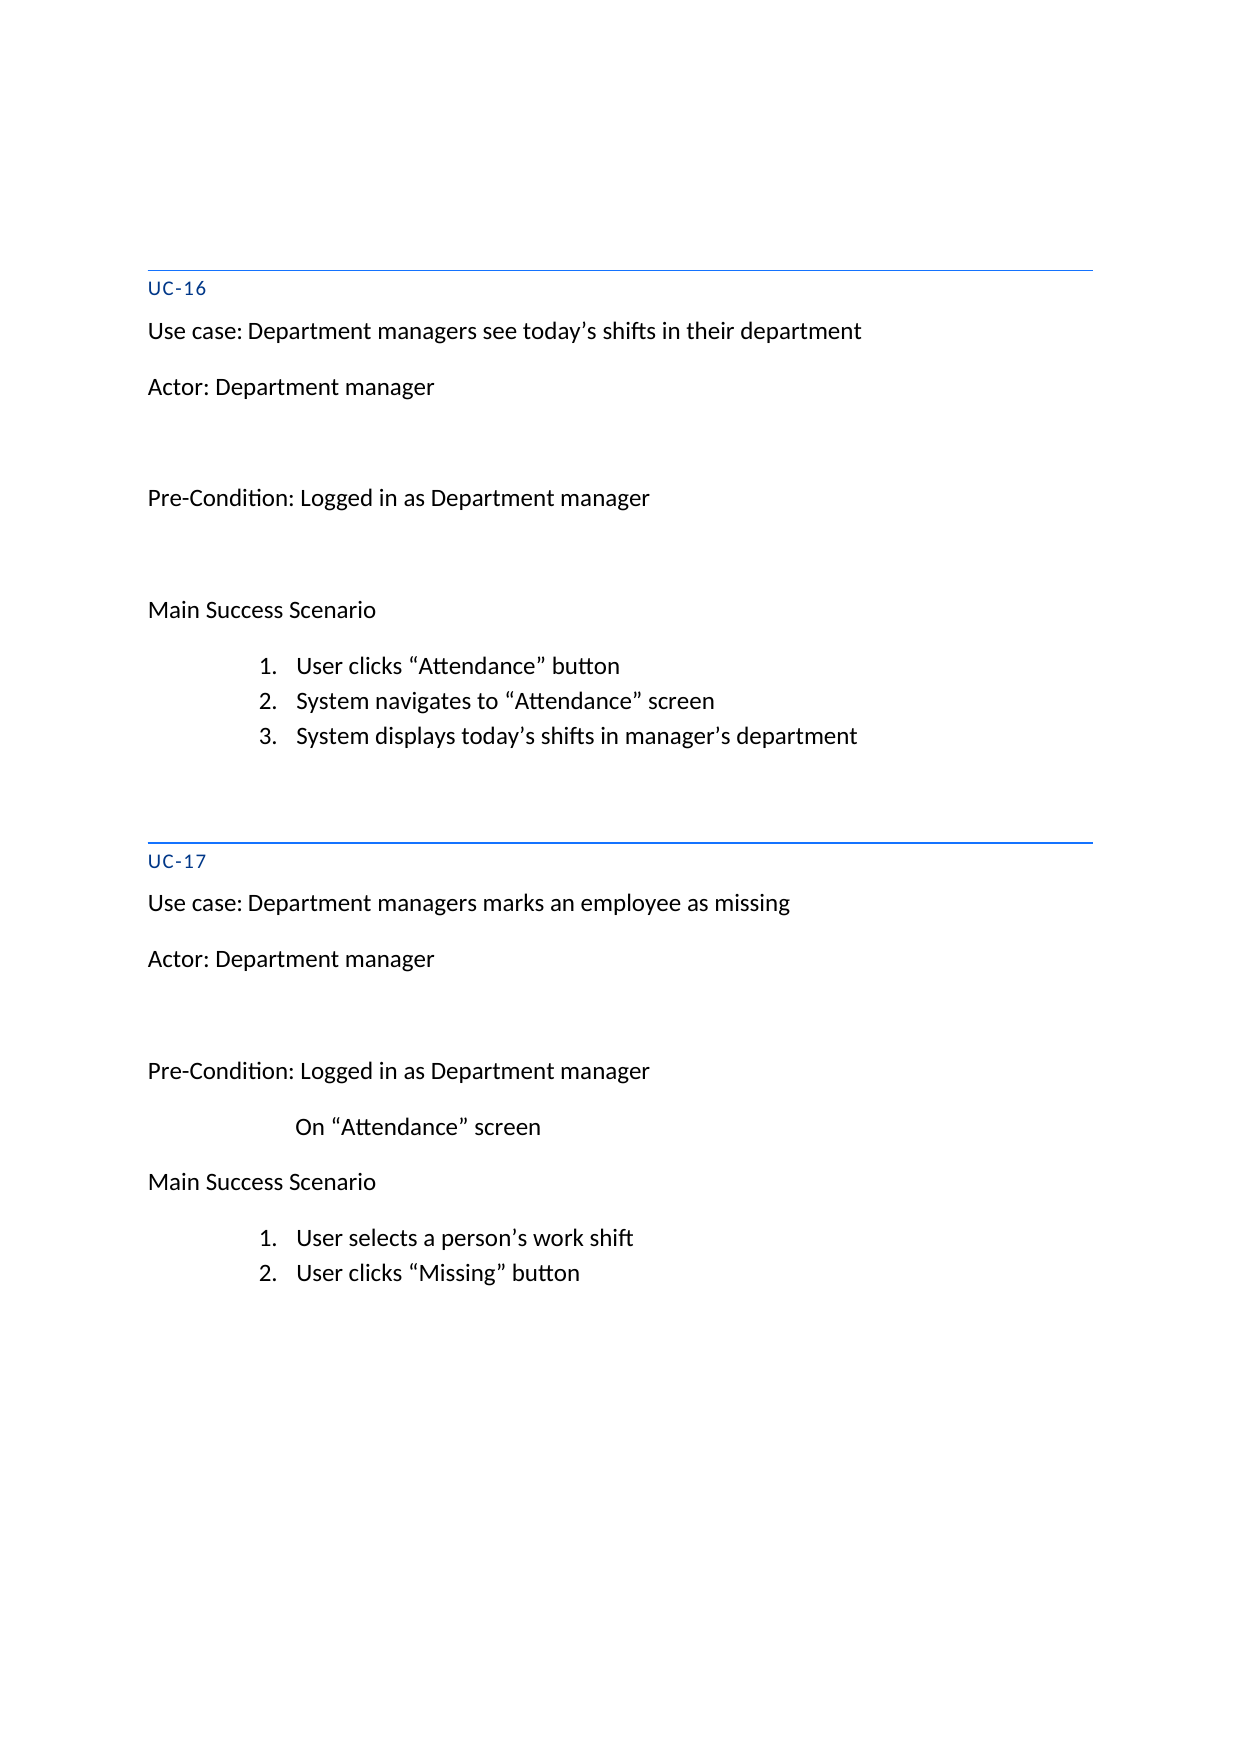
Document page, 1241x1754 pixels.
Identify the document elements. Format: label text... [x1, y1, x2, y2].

text Main Success Scenario [148, 594, 1093, 625]
text Actor: Department manager [148, 371, 1093, 401]
text Pre-Condition: Logged in as Department manager [148, 482, 1093, 513]
list User selects a person’s work shift [258, 1222, 1093, 1253]
list User clicks “Missing” button [258, 1257, 1093, 1288]
text Main Success Scenario [148, 1167, 1093, 1197]
list System navigates to “Attendance” screen [258, 685, 1093, 716]
list User clicks “Attendance” button [258, 650, 1093, 681]
subtitle UC-16 [148, 271, 1093, 301]
text Use case: Department managers marks an employee as missing [148, 887, 1093, 918]
text On “Attendance” screen [148, 1111, 1093, 1141]
text Use case: Department managers see today’s shifts in their department [148, 315, 1093, 346]
subtitle UC-17 [148, 844, 1093, 873]
text Pre-Condition: Logged in as Department manager [148, 1055, 1093, 1085]
list System displays today’s shifts in manager’s department [258, 720, 1093, 751]
text Actor: Department manager [148, 943, 1093, 974]
